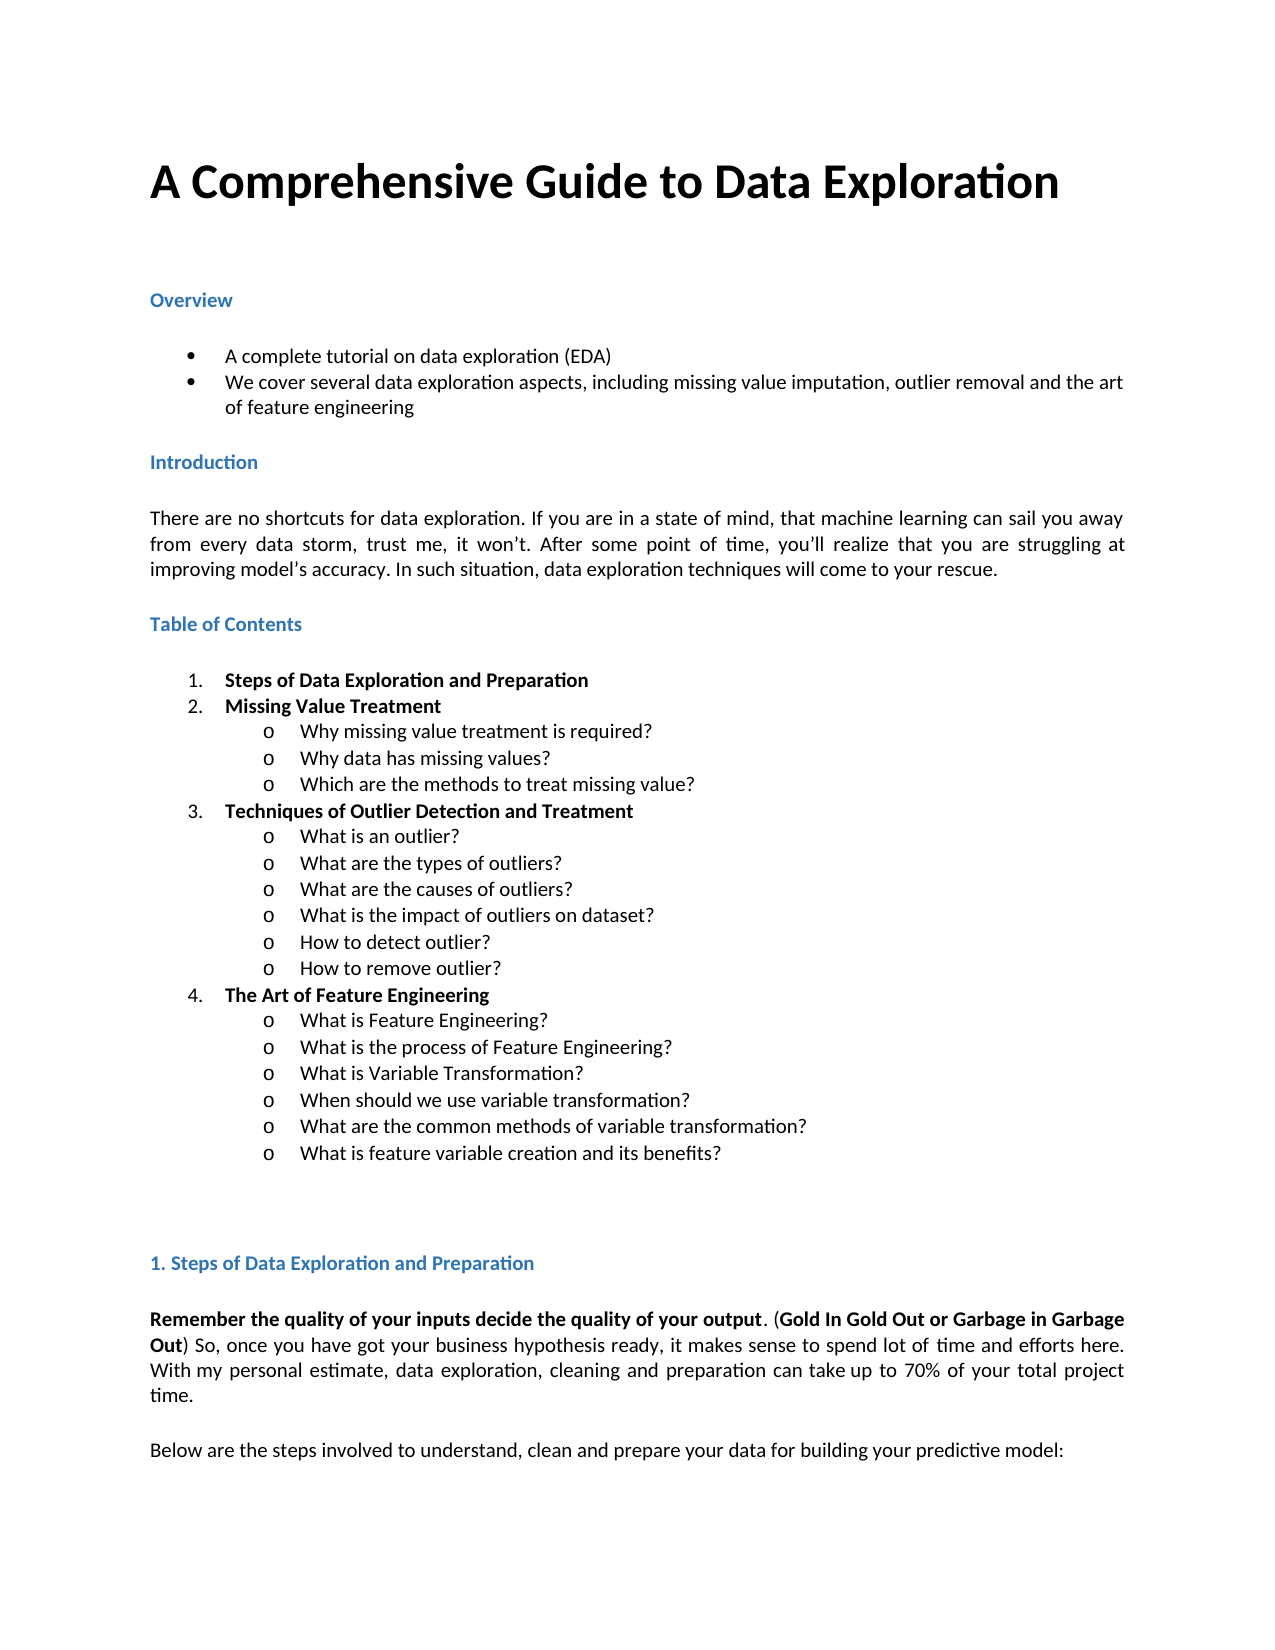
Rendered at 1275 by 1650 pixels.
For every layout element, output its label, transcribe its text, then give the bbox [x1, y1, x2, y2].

list Why missing value treatment is required? [262, 718, 1125, 745]
list What is the impact of outliers on dataset? [262, 903, 1125, 929]
list Why data has missing values? [262, 745, 1125, 771]
list What are the causes of outliers? [262, 876, 1125, 903]
list A complete tutorial on data exploration (EDA) [187, 344, 1125, 369]
list Which are the methods to treat missing value? [262, 771, 1125, 798]
list When should we use variable transformation? [262, 1087, 1125, 1113]
list The Art of Feature Engineering [187, 982, 1125, 1007]
text Below are the steps involved to understand, clean and prepare your data for building your predictive model: [150, 1437, 1125, 1463]
list Techniques of Outlier Detection and Treatment [187, 798, 1125, 823]
list What is feature variable creation and its benefits? [262, 1140, 1125, 1166]
list How to remove outlier? [262, 956, 1125, 982]
list We cover several data exploration aspects, including missing value imputation, outlier removal and the art of feature engineering [187, 369, 1125, 420]
subtitle Table of Contents [150, 611, 1125, 636]
subtitle Introduction [150, 449, 1125, 474]
list What is an outlier? [262, 823, 1125, 850]
list What is the process of Feature Engineering? [262, 1034, 1125, 1060]
subtitle 1. Steps of Data Exploration and Preparation [150, 1250, 1125, 1275]
list What are the common methods of variable transformation? [262, 1113, 1125, 1140]
list Steps of Data Exploration and Preparation [187, 668, 1125, 693]
list What is Variable Transformation? [262, 1060, 1125, 1087]
text There are no shortcuts for data exploration. If you are in a state of mind, that machine learning can sail you away from every data storm, trust me, it won’t. After some point of time, you’ll realize that you are struggling at improving model’s accuracy. In such situation, data exploration techniques will come to your rescue. [150, 506, 1125, 582]
list What is Feature Engineering? [262, 1007, 1125, 1034]
subtitle Overview [150, 287, 1125, 312]
list How to detect outlier? [262, 929, 1125, 956]
list Missing Value Treatment [187, 693, 1125, 718]
text A Comprehensive Guide to Data Exploration [150, 150, 1125, 211]
list What are the types of outliers? [262, 850, 1125, 876]
text Remember the quality of your inputs decide the quality of your output. (Gold In Gold Out or Garbage in Garbage Out) So, once you have got your business hypothesis ready, it makes sense to spend lot of time and efforts here. With my personal estimate, data exploration, cleaning and preparation can take up to 70% of your total project time. [150, 1306, 1125, 1408]
